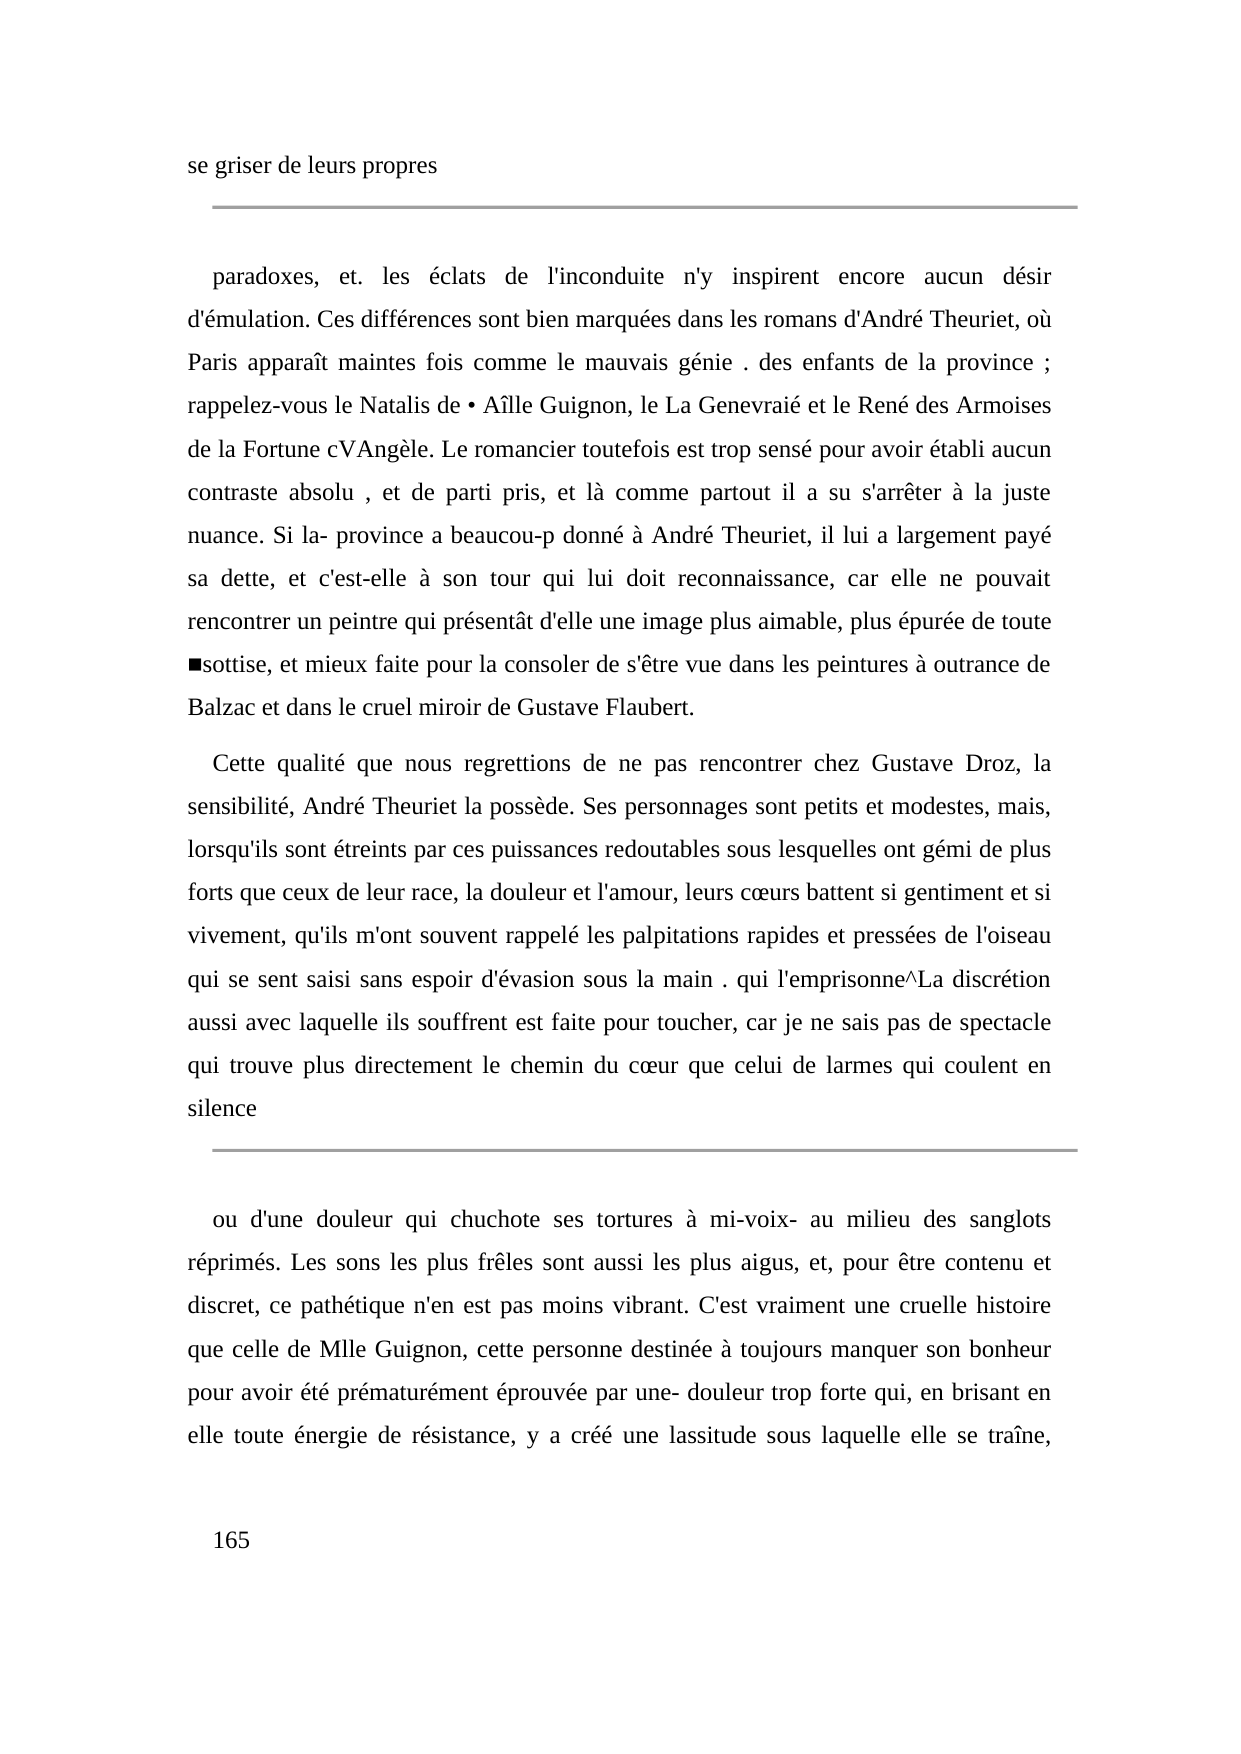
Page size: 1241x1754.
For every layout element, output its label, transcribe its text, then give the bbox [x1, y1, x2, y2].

text paradoxes, et. les éclats de l'inconduite n'y inspirent encore aucun désir d'émulation. Ces différences sont bien marquées dans les romans d'André Theuriet, où Paris apparaît maintes fois comme le mauvais génie . des enfants de la province ; rappelez-vous le Natalis de • Aîlle Guignon, le La Genevraié et le René des Armoises de la Fortune cVAngèle. Le romancier toutefois est trop sensé pour avoir établi aucun contraste absolu , et de parti pris, et là comme partout il a su s'arrêter à la juste nuance. Si la- province a beaucou-p donné à André Theuriet, il lui a largement payé sa dette, et c'est-elle à son tour qui lui doit reconnaissance, car elle ne pouvait rencontrer un peintre qui présentât d'elle une image plus aimable, plus épurée de toute ■sottise, et mieux faite pour la consoler de s'être vue dans les peintures à outrance de Balzac et dans le cruel miroir de Gustave Flaubert. [187, 261, 1053, 721]
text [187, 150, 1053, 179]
text Cette qualité que nous regrettions de ne pas rencontrer chez Gustave Droz, la sensibilité, André Theuriet la possède. Ses personnages sont petits et modestes, mais, lorsqu'ils sont étreints par ces puissances redoutables sous lesquelles ont gémi de plus forts que ceux de leur race, la douleur et l'amour, leurs cœurs battent si gentiment et si vivement, qu'ils m'ont souvent rappelé les palpitations rapides et pressées de l'oiseau qui se sent saisi sans espoir d'évasion sous la main . qui l'emprisonne^La discrétion aussi avec laquelle ils souffrent est faite pour toucher, car je ne sais pas de spectacle qui trouve plus directement le chemin du cœur que celui de larmes qui coulent en silence [187, 748, 1053, 1122]
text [187, 1204, 1053, 1449]
